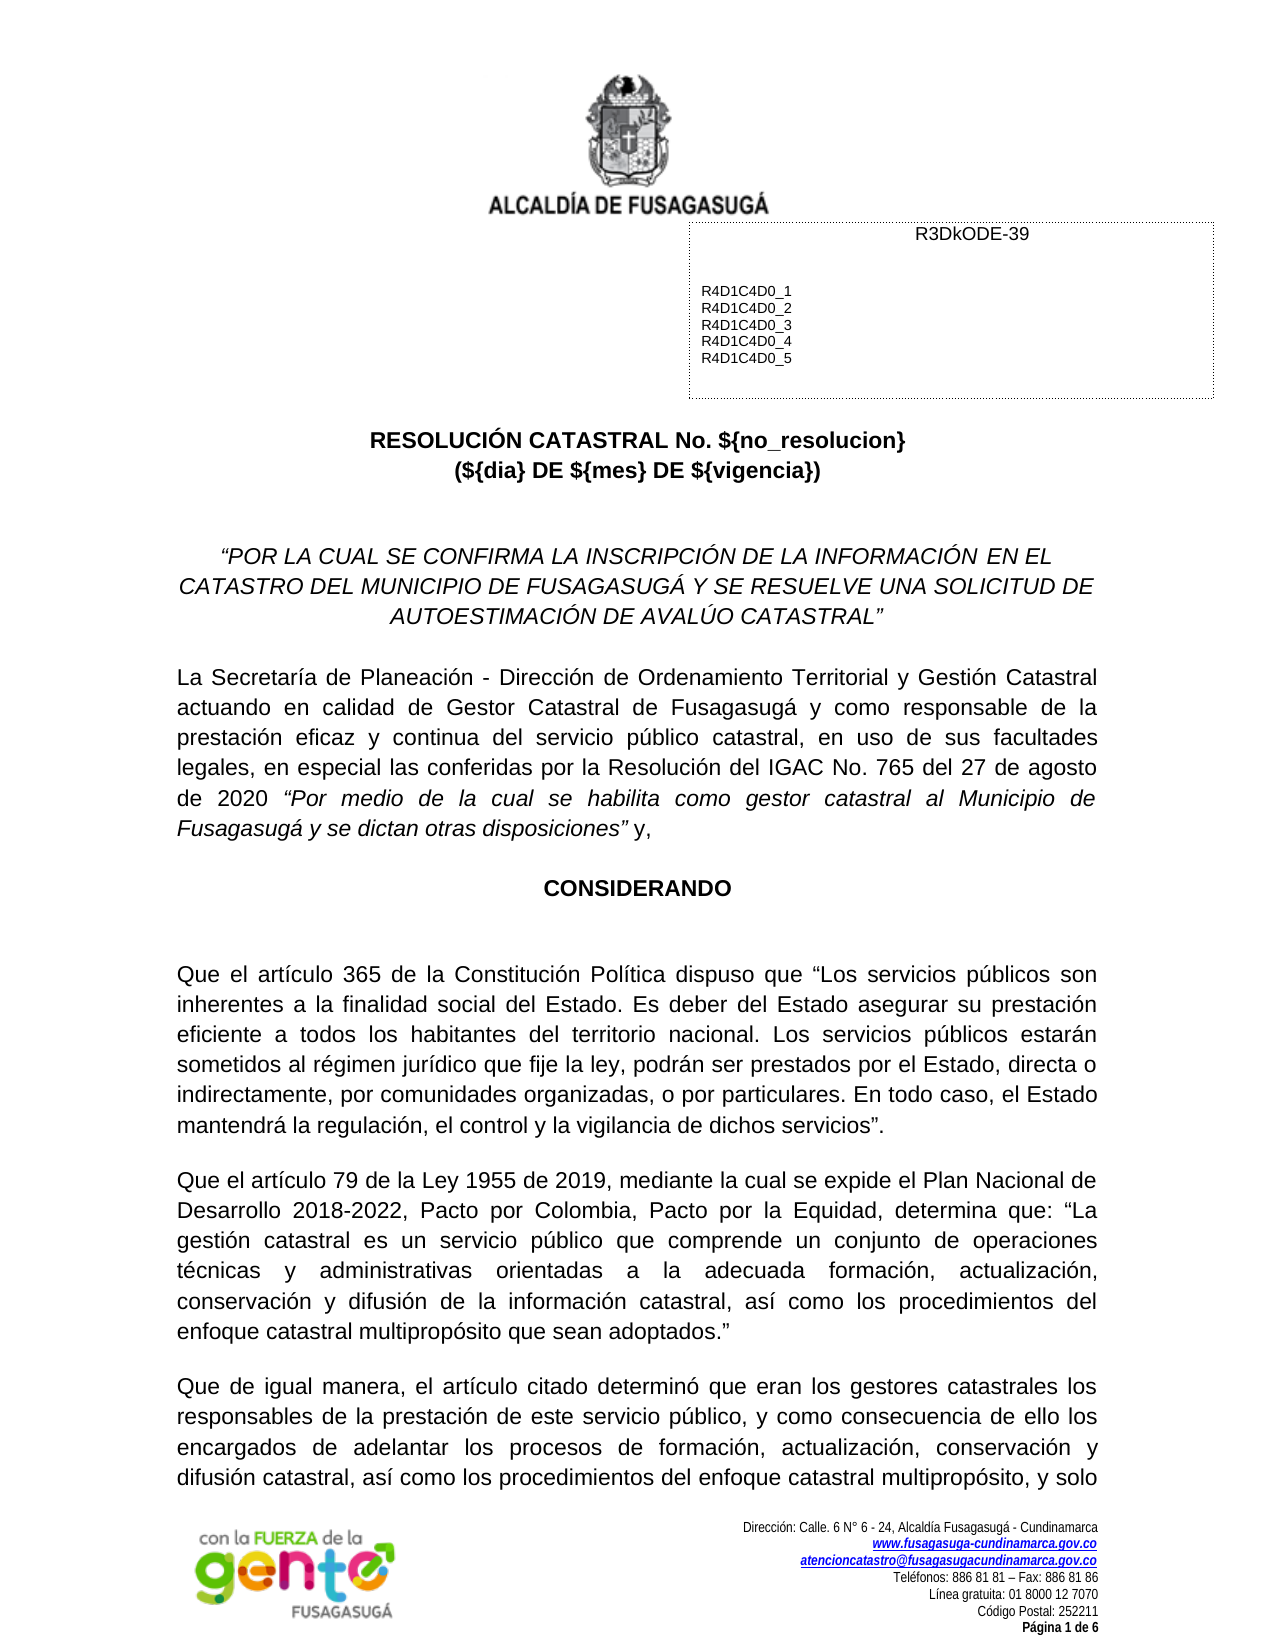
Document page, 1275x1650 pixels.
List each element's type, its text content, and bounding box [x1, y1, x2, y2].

text CONSIDERANDO [177, 875, 1098, 901]
text RESOLUCIÓN CATASTRAL No. ${no_resolucion} [177, 427, 1098, 453]
text “POR LA CUAL SE CONFIRMA LA INSCRIPCIÓN DE LA INFORMACIÓN EN EL CATASTRO DEL MUNICIPIO DE FUSAGASUGÁ Y SE RESUELVE UNA SOLICITUD DE AUTOESTIMACIÓN DE AVALÚO CATASTRAL” [177, 543, 1098, 629]
picture [357, 73, 918, 222]
text (${dia} DE ${mes} DE ${vigencia}) [177, 457, 1098, 484]
text Que el artículo 365 de la Constitución Política dispuso que “Los servicios públicos son inherentes a la finalidad social del Estado. Es deber del Estado asegurar su prestación eficiente a todos los habitantes del territorio nacional. Los servicios públicos estarán sometidos al régimen jurídico que fije la ley, podrán ser prestados por el Estado, directa o indirectamente, por comunidades organizadas, o por particulares. En todo caso, el Estado mantendrá la regulación, el control y la vigilancia de dichos servicios”. [177, 961, 1098, 1138]
text Que el artículo 79 de la Ley 1955 de 2019, mediante la cual se expide el Plan Nacional de Desarrollo 2018-2022, Pacto por Colombia, Pacto por la Equidad, determina que: “La gestión catastral es un servicio público que comprende un conjunto de operaciones técnicas y administrativas orientadas a la adecuada formación, actualización, conservación y difusión de la información catastral, así como los procedimientos del enfoque catastral multipropósito que sean adoptados.” [177, 1167, 1098, 1344]
text La Secretaría de Planeación - Dirección de Ordenamiento Territorial y Gestión Catastral actuando en calidad de Gestor Catastral de Fusagasugá y como responsable de la prestación eficaz y continua del servicio público catastral, en uso de sus facultades legales, en especial las conferidas por la Resolución del IGAC No. 765 del 27 de agosto de 2020 “Por medio de la cual se habilita como gestor catastral al Municipio de Fusagasugá y se dictan otras disposiciones” y, [177, 664, 1098, 841]
picture [176, 1514, 413, 1634]
